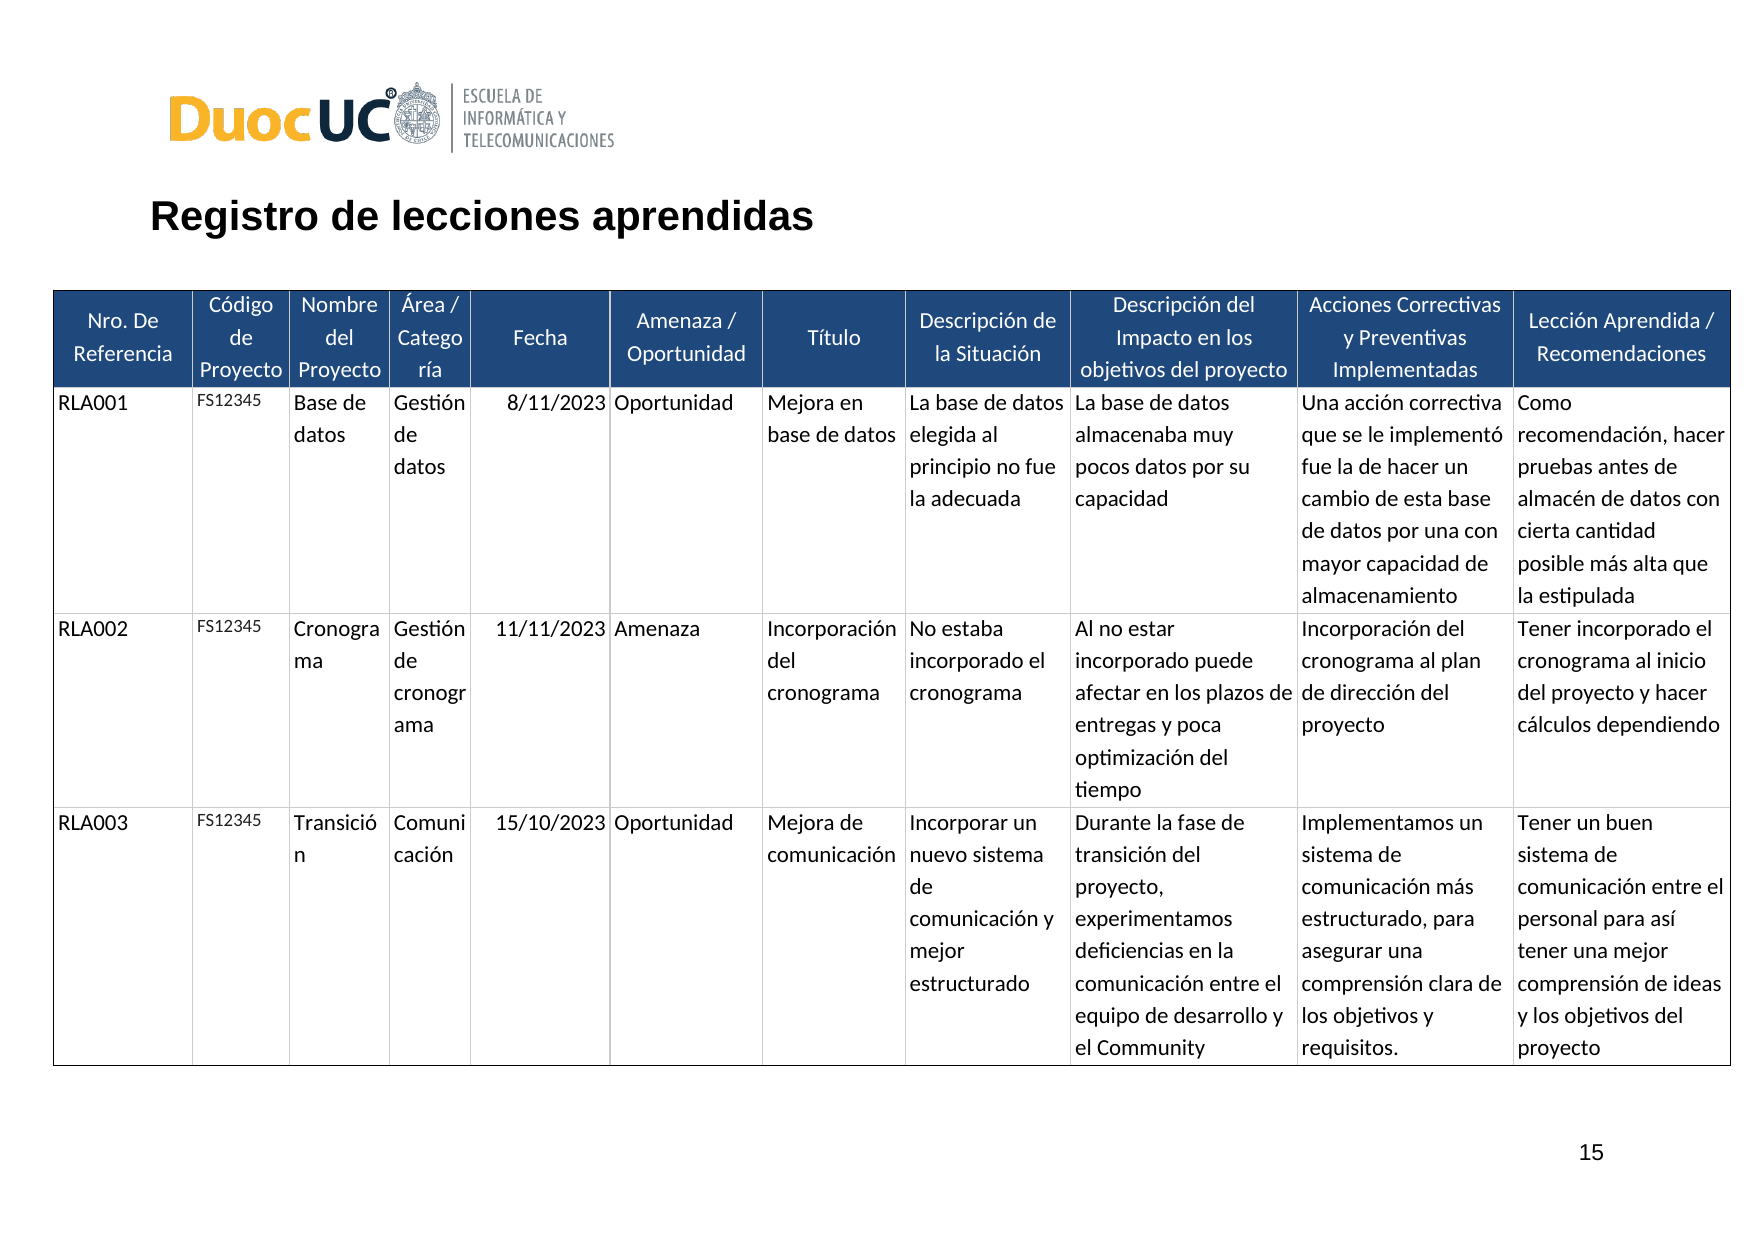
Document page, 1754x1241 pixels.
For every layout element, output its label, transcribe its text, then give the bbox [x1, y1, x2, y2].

table_cell Al no estar incorporado puede afectar en los plazos de entregas y poca optimización del tiempo [1071, 614, 1297, 807]
table_cell Cronograma [290, 614, 389, 807]
table_cell RLA002 [54, 614, 192, 807]
table_cell Base de datos [290, 388, 389, 613]
table_header Acciones Correctivas y Preventivas Implementadas [1298, 291, 1513, 387]
table_cell 8/11/2023 [471, 388, 609, 613]
table_cell 15/10/2023 [471, 808, 609, 1065]
table_header Fecha [471, 291, 609, 387]
table_header Área / Categoría [390, 291, 470, 387]
table_cell Como recomendación, hacer pruebas antes de almacén de datos con cierta cantidad posible más alta que la estipulada [1514, 388, 1730, 613]
table_cell Incorporar un nuevo sistema de comunicación y mejor estructurado [906, 808, 1070, 1065]
table_cell La base de datos almacenaba muy pocos datos por su capacidad [1071, 388, 1297, 613]
table_cell Oportunidad [611, 388, 762, 613]
table_header Descripción de la Situación [906, 291, 1070, 387]
table_header Lección Aprendida / Recomendaciones [1514, 291, 1730, 387]
table_cell Tener incorporado el cronograma al inicio del proyecto y hacer cálculos dependiendo [1514, 614, 1730, 807]
table_cell Comunicación [390, 808, 470, 1065]
table_cell Oportunidad [611, 808, 762, 1065]
table_cell Una acción correctiva que se le implementó fue la de hacer un cambio de esta base de datos por una con mayor capacidad de almacenamiento [1298, 388, 1513, 613]
table_header Nombre del Proyecto [290, 291, 389, 387]
table_header Amenaza / Oportunidad [611, 291, 762, 387]
table_cell FS12345 [193, 614, 289, 807]
table_header Nro. De Referencia [54, 291, 192, 387]
table_cell FS12345 [193, 388, 289, 613]
table_cell 11/11/2023 [471, 614, 609, 807]
subtitle Registro de lecciones aprendidas [150, 192, 1604, 239]
table_cell Incorporación del cronograma al plan de dirección del proyecto [1298, 614, 1513, 807]
table_cell Amenaza [611, 614, 762, 807]
table_cell Gestión de cronograma [390, 614, 470, 807]
table_cell La base de datos elegida al principio no fue la adecuada [906, 388, 1070, 613]
table_cell Mejora en base de datos [763, 388, 905, 613]
table_cell Gestión de datos [390, 388, 470, 613]
table_header Título [763, 291, 905, 387]
table_cell Transición [290, 808, 389, 1065]
table_cell RLA003 [54, 808, 192, 1065]
table_header Código de Proyecto [193, 291, 289, 387]
table_cell Tener un buen sistema de comunicación entre el personal para así tener una mejor comprensión de ideas y los objetivos del proyecto [1514, 808, 1730, 1065]
table_cell RLA001 [54, 388, 192, 613]
table_cell No estaba incorporado el cronograma [906, 614, 1070, 807]
picture [168, 75, 614, 160]
table_cell Mejora de comunicación [763, 808, 905, 1065]
table_header Descripción del Impacto en los objetivos del proyecto [1071, 291, 1297, 387]
table_cell Incorporación del cronograma [763, 614, 905, 807]
table_cell FS12345 [193, 808, 289, 1065]
